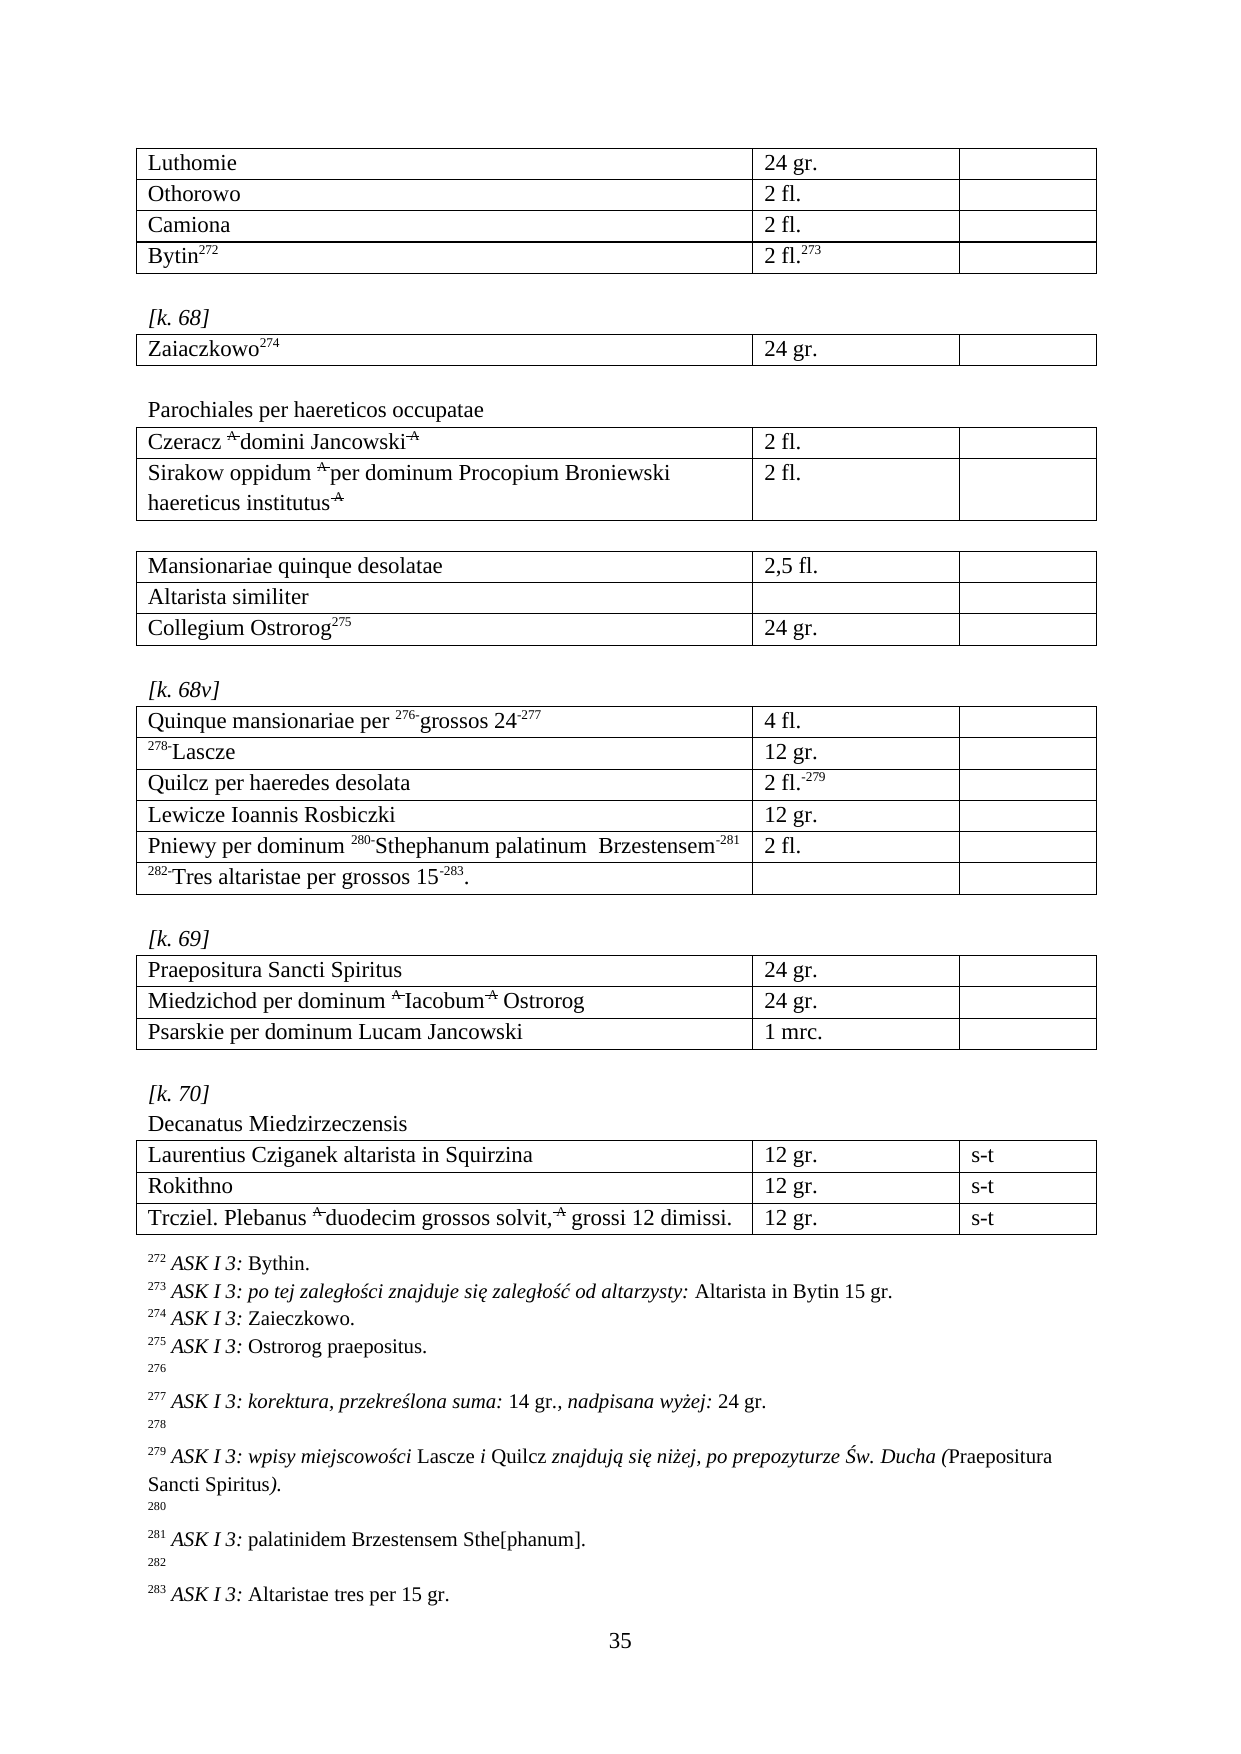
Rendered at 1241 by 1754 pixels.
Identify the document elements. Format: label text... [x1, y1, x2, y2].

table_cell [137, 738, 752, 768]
text Parochiales per haereticos occupatae [148, 397, 1093, 423]
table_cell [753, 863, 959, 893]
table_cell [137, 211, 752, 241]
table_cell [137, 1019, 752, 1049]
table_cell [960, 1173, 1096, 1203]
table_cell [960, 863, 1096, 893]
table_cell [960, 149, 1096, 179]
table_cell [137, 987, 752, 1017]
text [k. 68v] [148, 676, 1093, 702]
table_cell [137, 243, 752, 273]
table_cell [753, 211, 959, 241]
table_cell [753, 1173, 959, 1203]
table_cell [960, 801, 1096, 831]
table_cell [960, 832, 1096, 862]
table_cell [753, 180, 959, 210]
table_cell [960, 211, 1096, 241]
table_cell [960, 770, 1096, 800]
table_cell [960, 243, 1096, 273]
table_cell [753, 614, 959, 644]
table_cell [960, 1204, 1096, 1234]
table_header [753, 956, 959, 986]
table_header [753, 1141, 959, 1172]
text [k. 70] [148, 1080, 1093, 1106]
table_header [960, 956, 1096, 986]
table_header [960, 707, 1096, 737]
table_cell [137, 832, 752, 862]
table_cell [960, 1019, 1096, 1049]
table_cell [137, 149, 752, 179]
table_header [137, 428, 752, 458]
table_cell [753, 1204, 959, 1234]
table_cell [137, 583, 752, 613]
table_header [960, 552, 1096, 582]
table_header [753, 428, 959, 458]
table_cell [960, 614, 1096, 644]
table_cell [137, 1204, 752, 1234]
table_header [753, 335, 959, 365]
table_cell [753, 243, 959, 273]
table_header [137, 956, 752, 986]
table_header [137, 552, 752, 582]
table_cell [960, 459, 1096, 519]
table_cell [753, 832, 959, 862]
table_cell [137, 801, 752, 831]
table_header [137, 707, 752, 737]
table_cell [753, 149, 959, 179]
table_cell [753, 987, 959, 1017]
text [k. 68] [148, 304, 1093, 330]
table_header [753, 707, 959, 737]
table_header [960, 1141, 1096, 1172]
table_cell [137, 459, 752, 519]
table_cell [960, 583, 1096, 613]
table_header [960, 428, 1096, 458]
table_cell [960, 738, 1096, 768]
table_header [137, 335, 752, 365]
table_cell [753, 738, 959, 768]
text [k. 69] [148, 925, 1093, 951]
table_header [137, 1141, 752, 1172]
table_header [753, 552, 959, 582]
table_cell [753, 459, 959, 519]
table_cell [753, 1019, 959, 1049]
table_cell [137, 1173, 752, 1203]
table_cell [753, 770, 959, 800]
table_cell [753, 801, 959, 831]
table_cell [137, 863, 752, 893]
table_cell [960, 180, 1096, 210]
text Decanatus Miedzirzeczensis [148, 1110, 1093, 1136]
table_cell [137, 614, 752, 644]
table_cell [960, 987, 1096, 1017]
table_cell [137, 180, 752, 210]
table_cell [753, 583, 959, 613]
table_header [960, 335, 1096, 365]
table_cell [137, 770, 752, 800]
